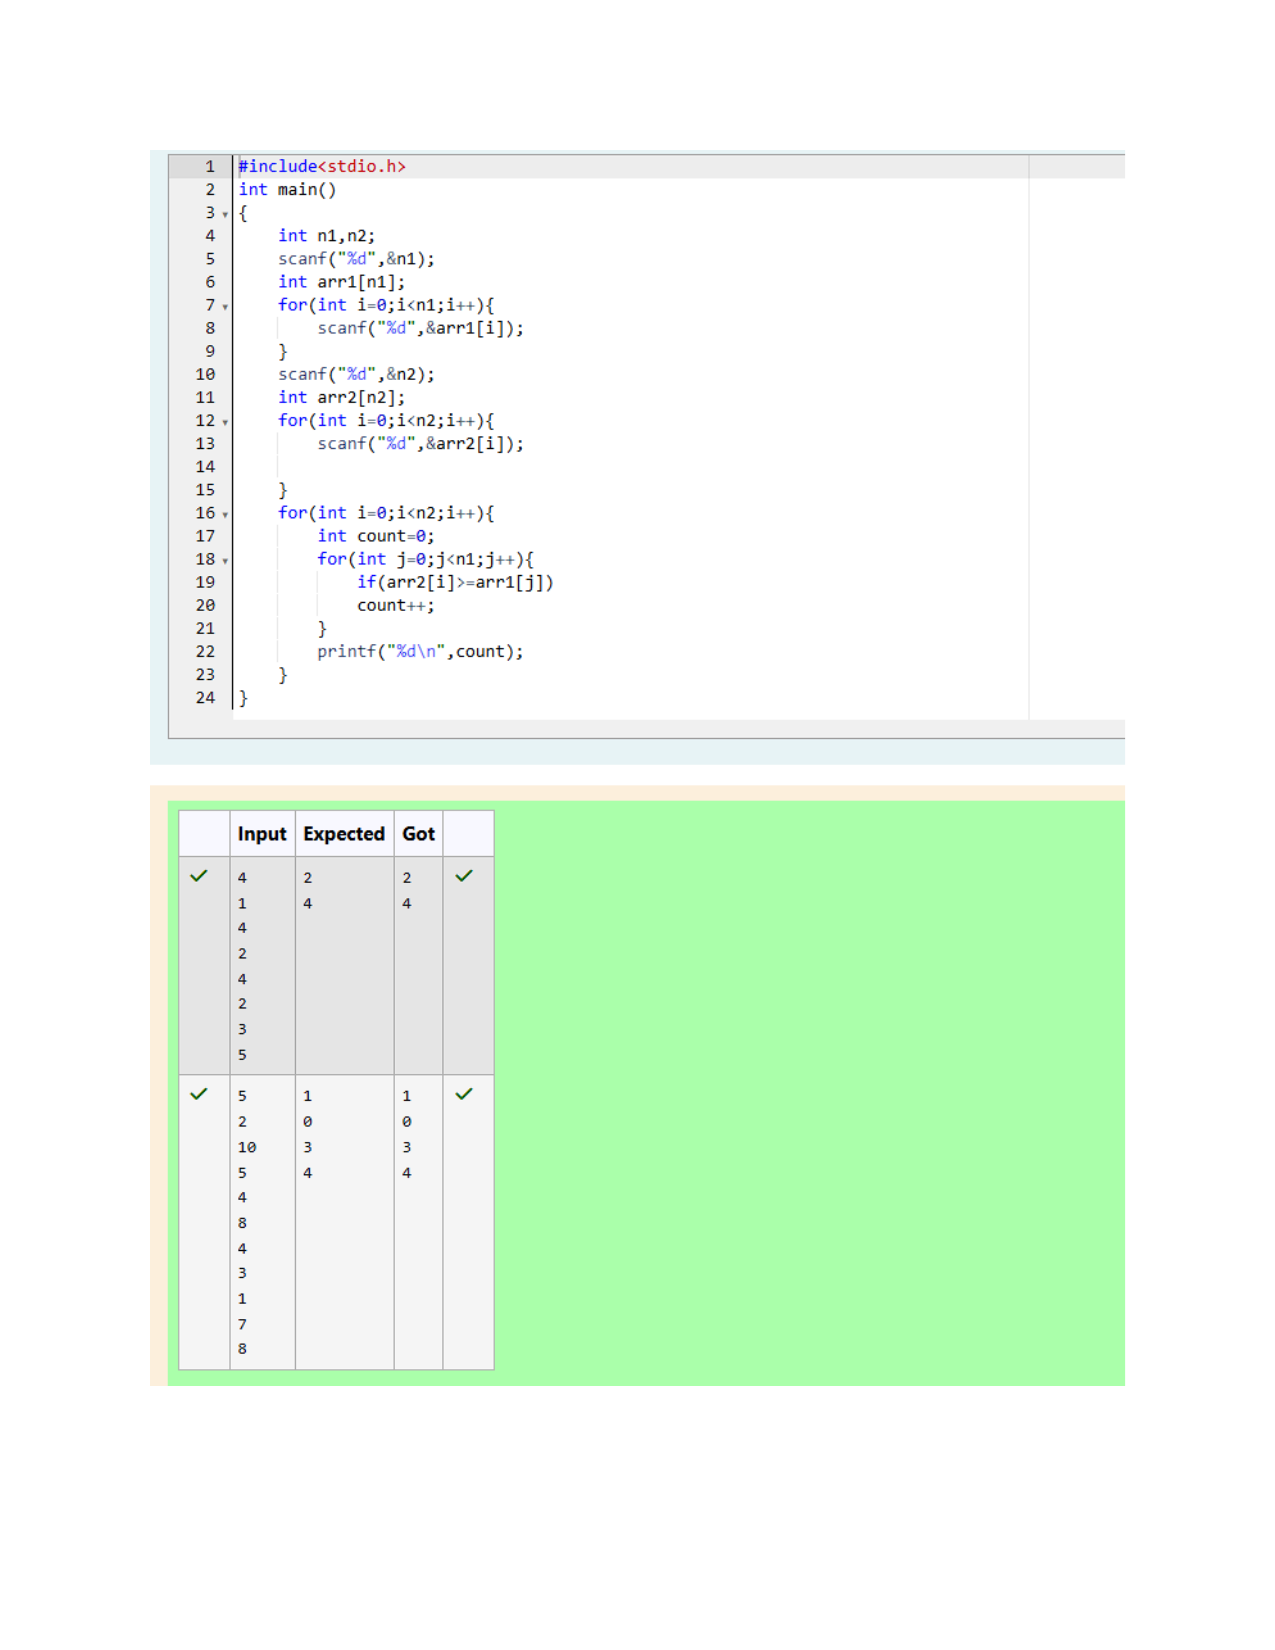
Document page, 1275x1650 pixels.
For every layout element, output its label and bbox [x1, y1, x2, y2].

picture [150, 150, 1125, 1386]
